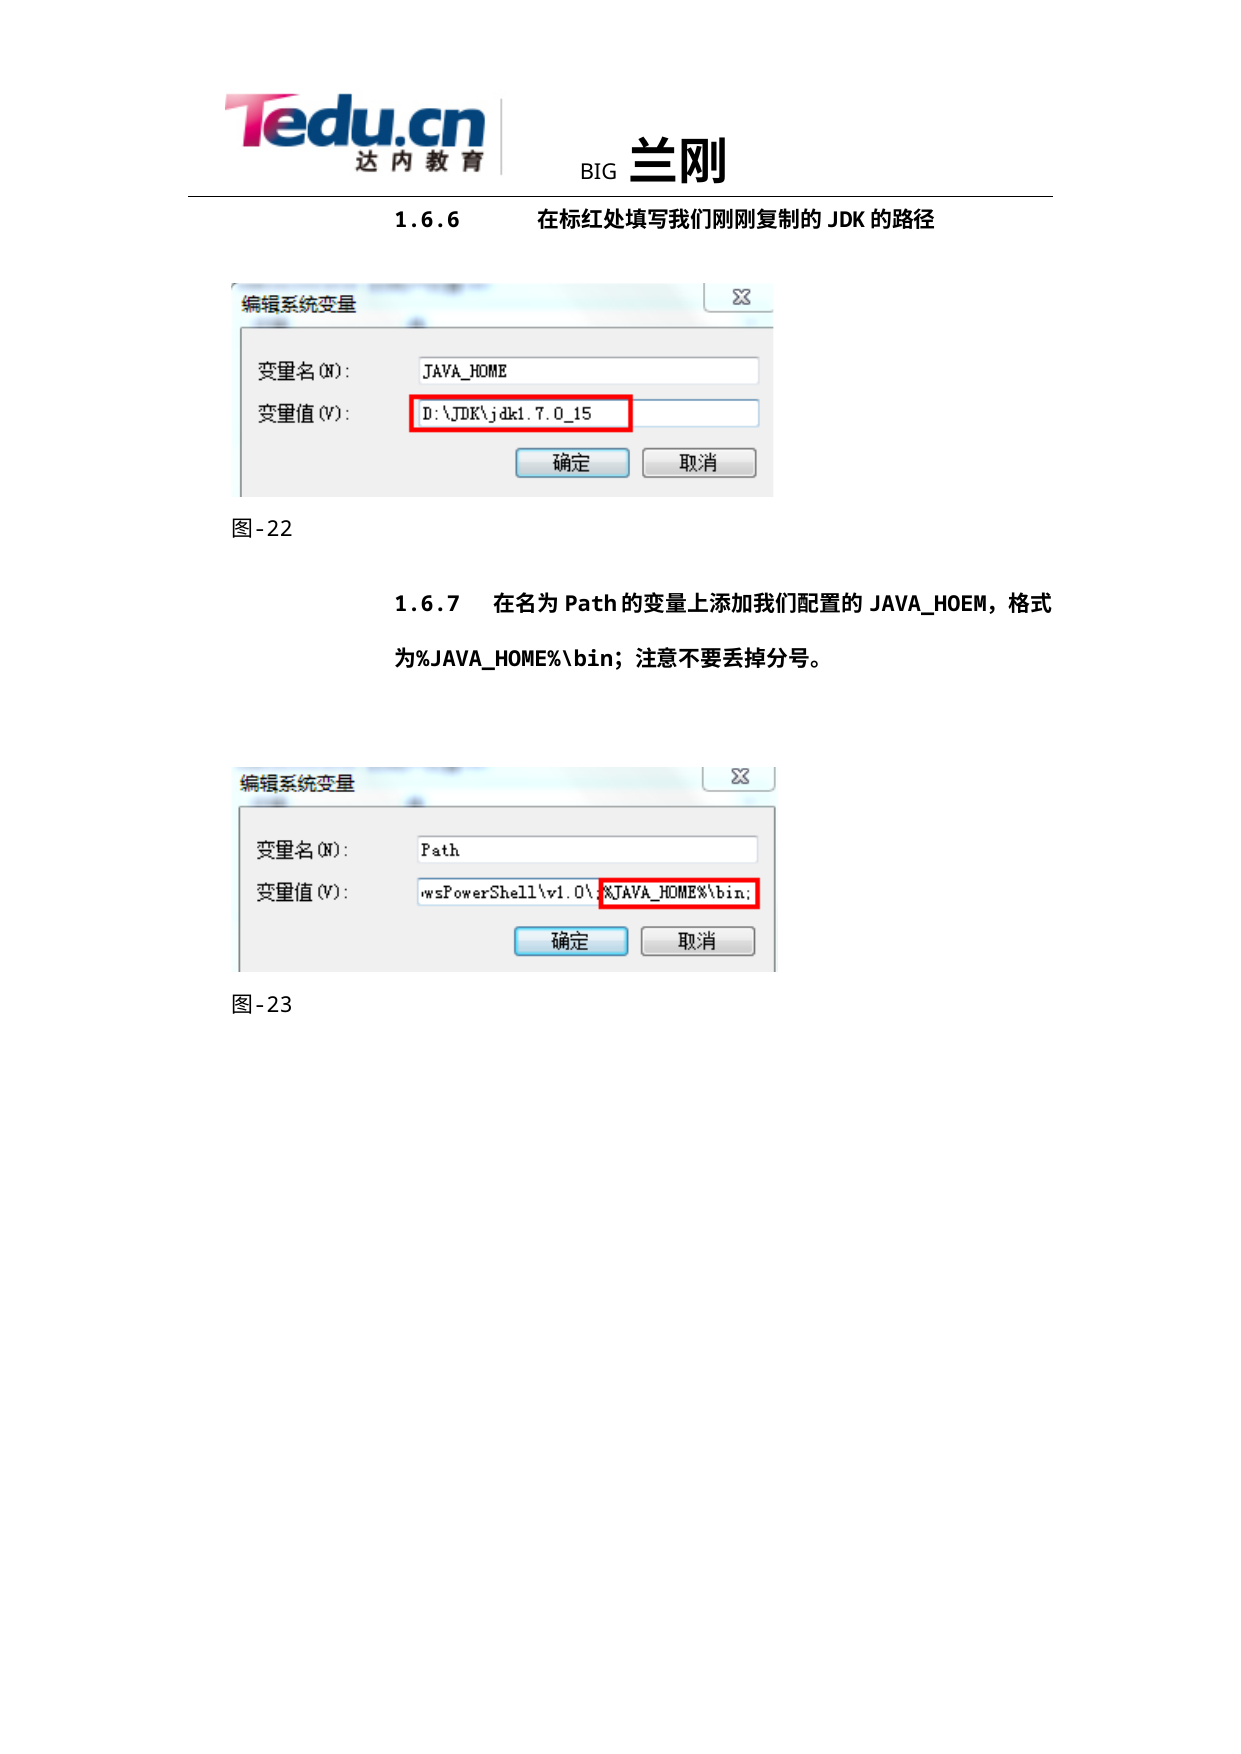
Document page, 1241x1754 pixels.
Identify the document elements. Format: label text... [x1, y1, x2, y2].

text 图-23 [187, 987, 1053, 1019]
subtitle 在标红处填写我们刚刚复制的JDK的路径 [394, 202, 1053, 234]
subtitle 在名为Path的变量上添加我们配置的JAVA_HOEM，格式为%JAVA_HOME%\bin；注意不要丢掉分号。 [394, 586, 1053, 672]
picture [231, 283, 774, 497]
picture [225, 88, 507, 180]
picture [231, 767, 778, 972]
text 图-22 [187, 511, 1053, 543]
